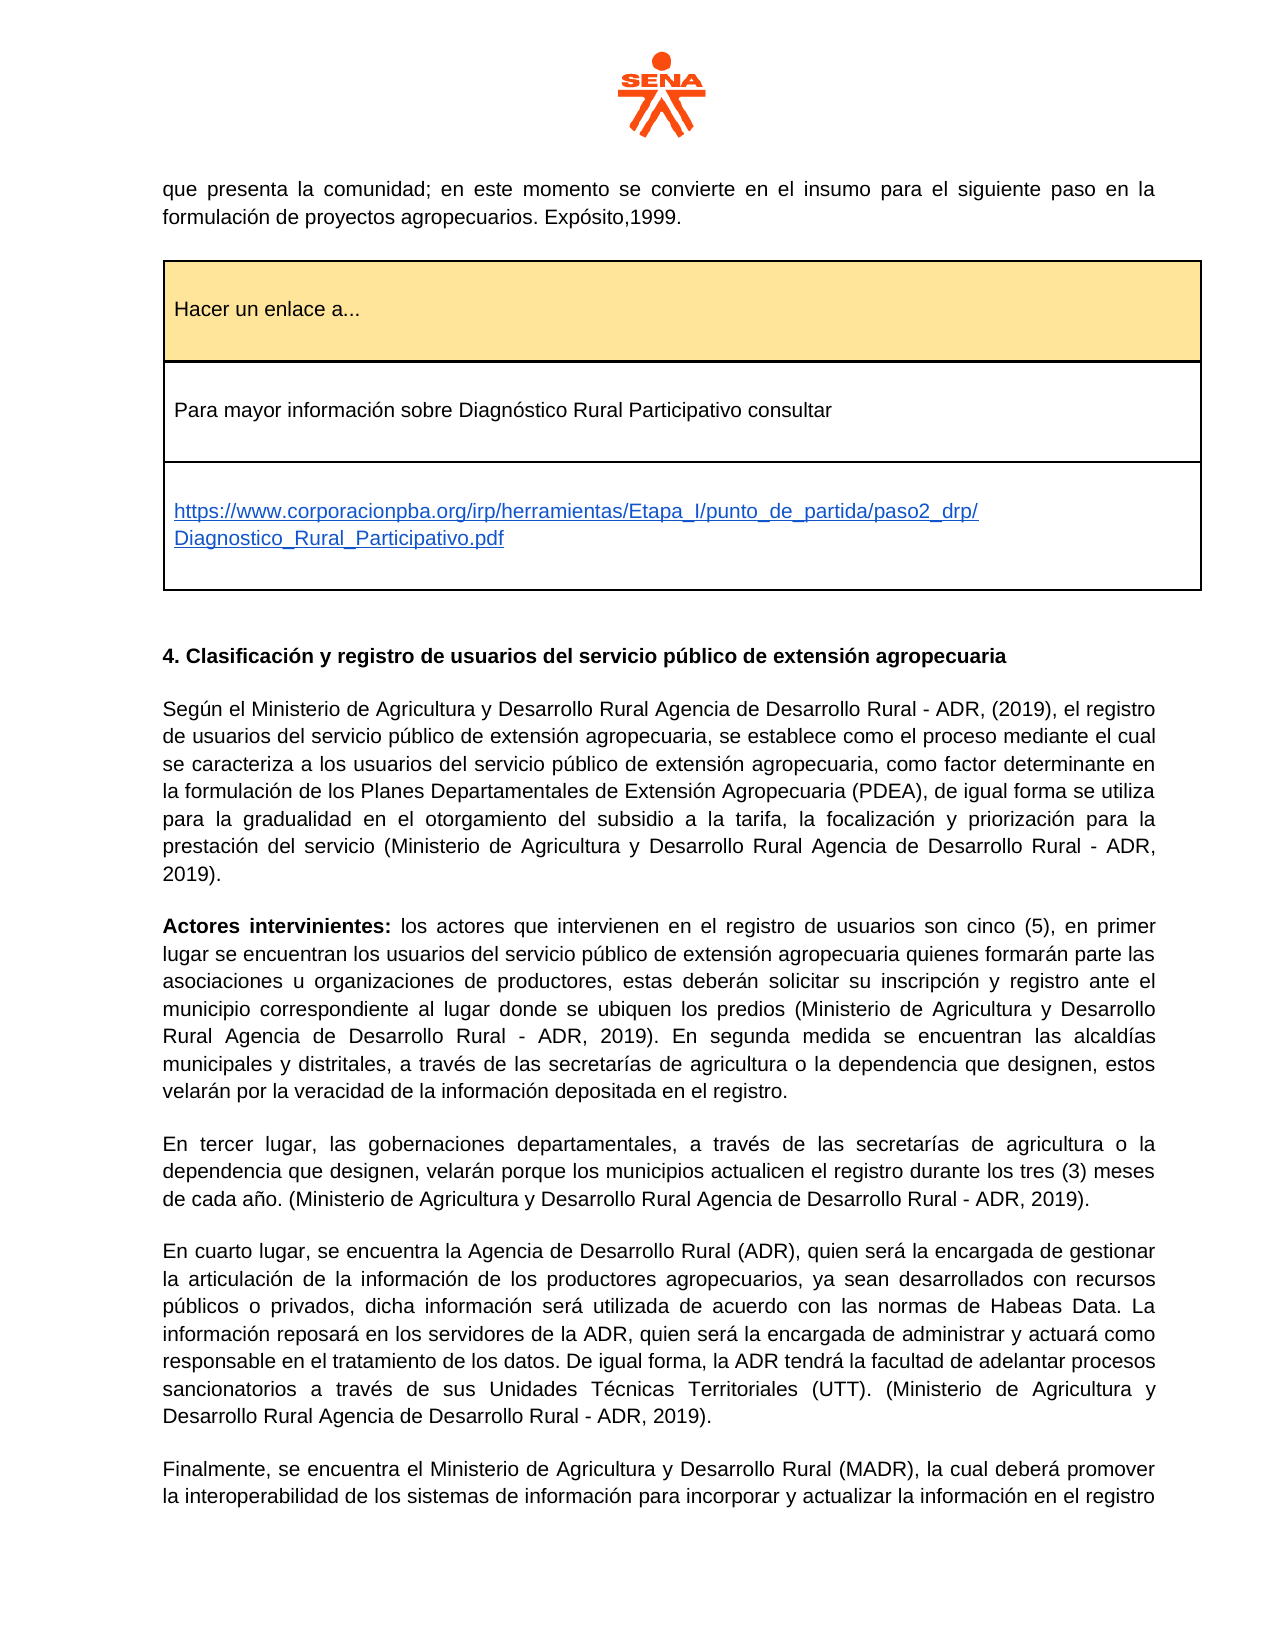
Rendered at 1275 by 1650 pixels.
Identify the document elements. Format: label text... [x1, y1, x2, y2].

text Según el Ministerio de Agricultura y Desarrollo Rural Agencia de Desarrollo Rural - ADR, (2019), el registro de usuarios del servicio público de extensión agropecuaria, se establece como el proceso mediante el cual se caracteriza a los usuarios del servicio público de extensión agropecuaria, como factor determinante en la formulación de los Planes Departamentales de Extensión Agropecuaria (PDEA), de igual forma se utiliza para la gradualidad en el otorgamiento del subsidio a la tarifa, la focalización y priorización para la prestación del servicio (Ministerio de Agricultura y Desarrollo Rural Agencia de Desarrollo Rural - ADR, 2019). [162, 696, 1157, 885]
table_header Hacer un enlace a... [165, 262, 1200, 360]
table_cell Para mayor información sobre Diagnóstico Rural Participativo consultar [165, 363, 1200, 461]
text 4. Clasificación y registro de usuarios del servicio público de extensión agropecuaria [162, 644, 1157, 668]
text En tercer lugar, las gobernaciones departamentales, a través de las secretarías de agricultura o la dependencia que designen, velarán porque los municipios actualicen el registro durante los tres (3) meses de cada año. (Ministerio de Agricultura y Desarrollo Rural Agencia de Desarrollo Rural - ADR, 2019). [162, 1131, 1157, 1210]
text En cuarto lugar, se encuentra la Agencia de Desarrollo Rural (ADR), quien será la encargada de gestionar la articulación de la información de los productores agropecuarios, ya sean desarrollados con recursos públicos o privados, dicha información será utilizada de acuerdo con las normas de Habeas Data. La información reposará en los servidores de la ADR, quien será la encargada de administrar y actuará como responsable en el tratamiento de los datos. De igual forma, la ADR tendrá la facultad de adelantar procesos sancionatorios a través de sus Unidades Técnicas Territoriales (UTT). (Ministerio de Agricultura y Desarrollo Rural Agencia de Desarrollo Rural - ADR, 2019). [162, 1239, 1157, 1428]
text Actores intervinientes: los actores que intervienen en el registro de usuarios son cinco (5), en primer lugar se encuentran los usuarios del servicio público de extensión agropecuaria quienes formarán parte las asociaciones u organizaciones de productores, estas deberán solicitar su inscripción y registro ante el municipio correspondiente al lugar donde se ubiquen los predios (Ministerio de Agricultura y Desarrollo Rural Agencia de Desarrollo Rural - ADR, 2019). En segunda medida se encuentran las alcaldías municipales y distritales, a través de las secretarías de agricultura o la dependencia que designen, estos velarán por la veracidad de la información depositada en el registro. [162, 914, 1157, 1103]
picture [607, 48, 712, 142]
table_cell https://www.corporacionpba.org/irp/herramientas/Etapa_I/punto_de_partida/paso2_drp/Diagnostico_Rural_Participativo.pdf [165, 463, 1200, 589]
